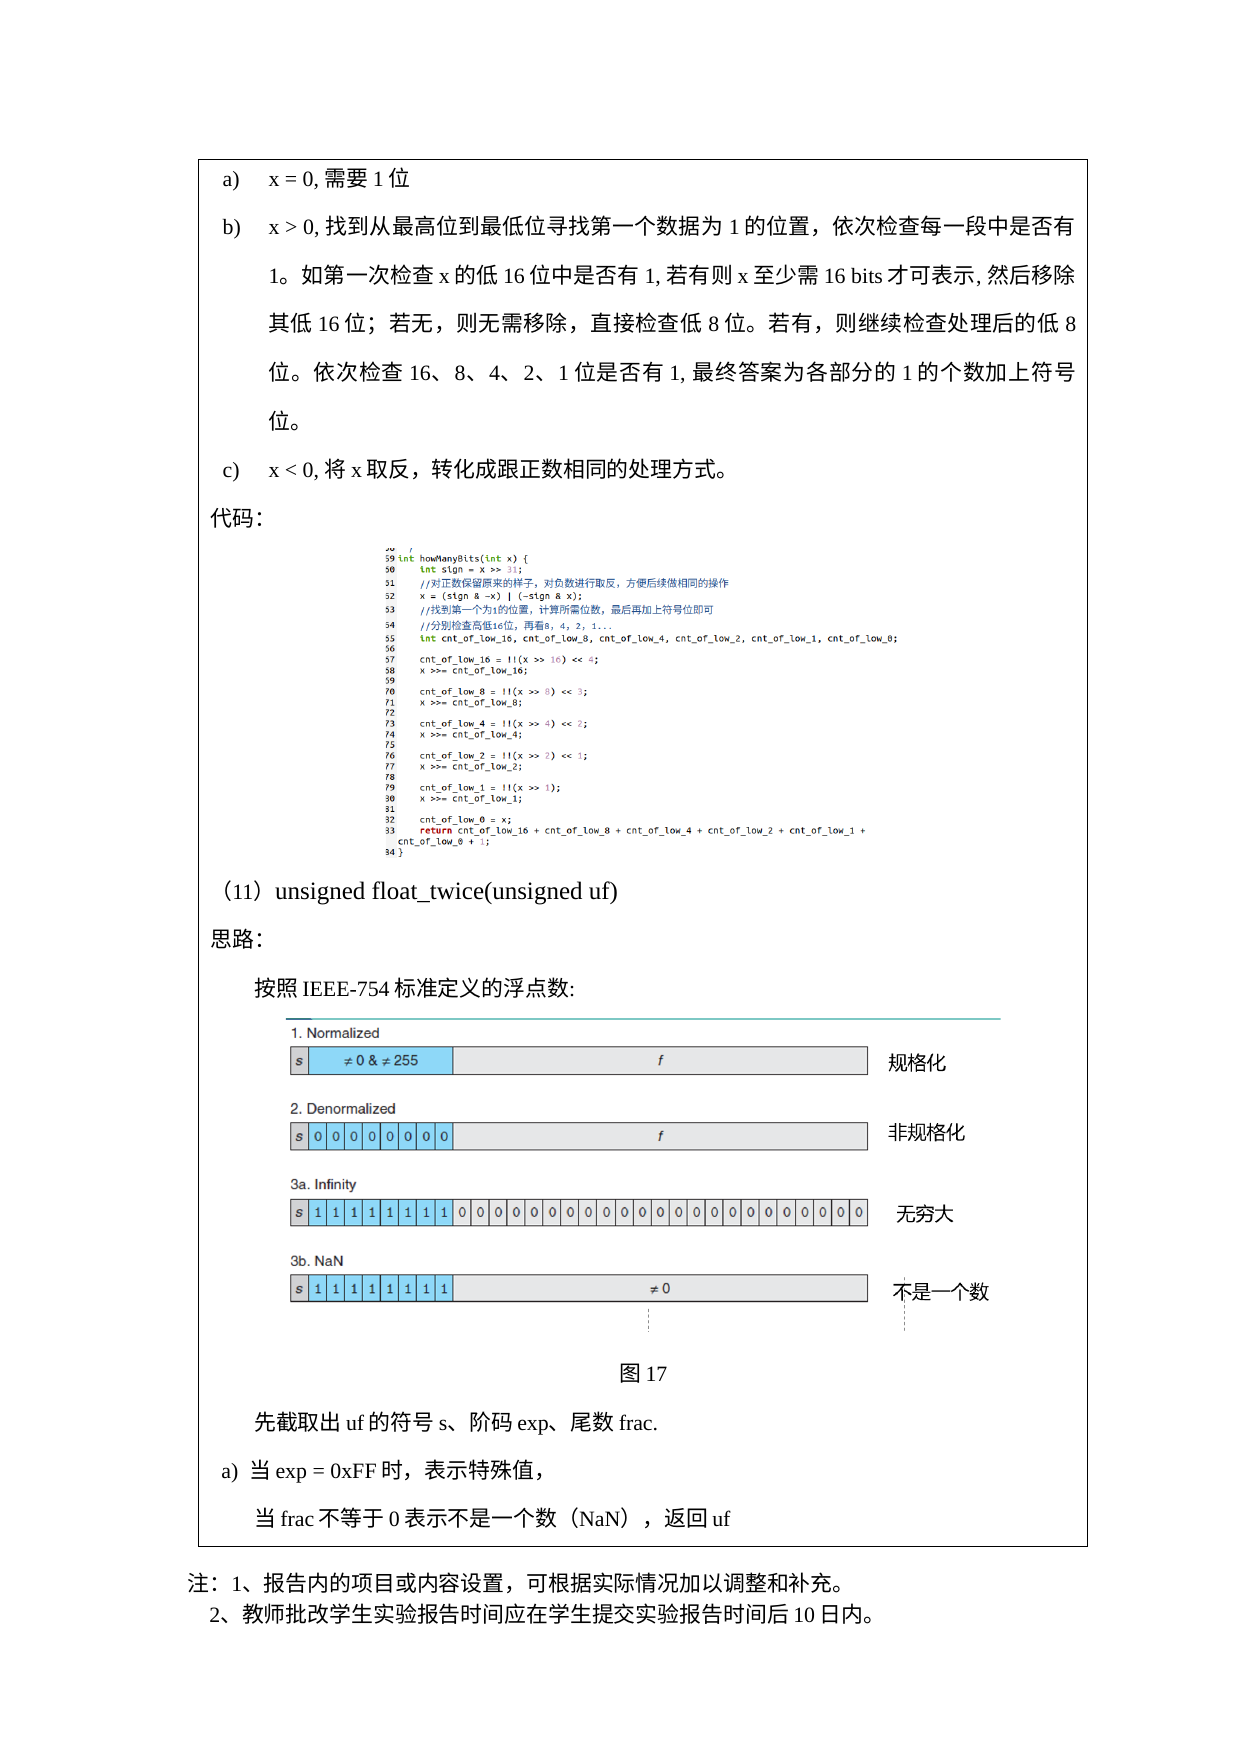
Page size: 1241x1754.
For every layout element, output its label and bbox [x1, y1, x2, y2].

picture [285, 1018, 1001, 1332]
picture [385, 548, 901, 858]
table_cell [199, 160, 1087, 1546]
